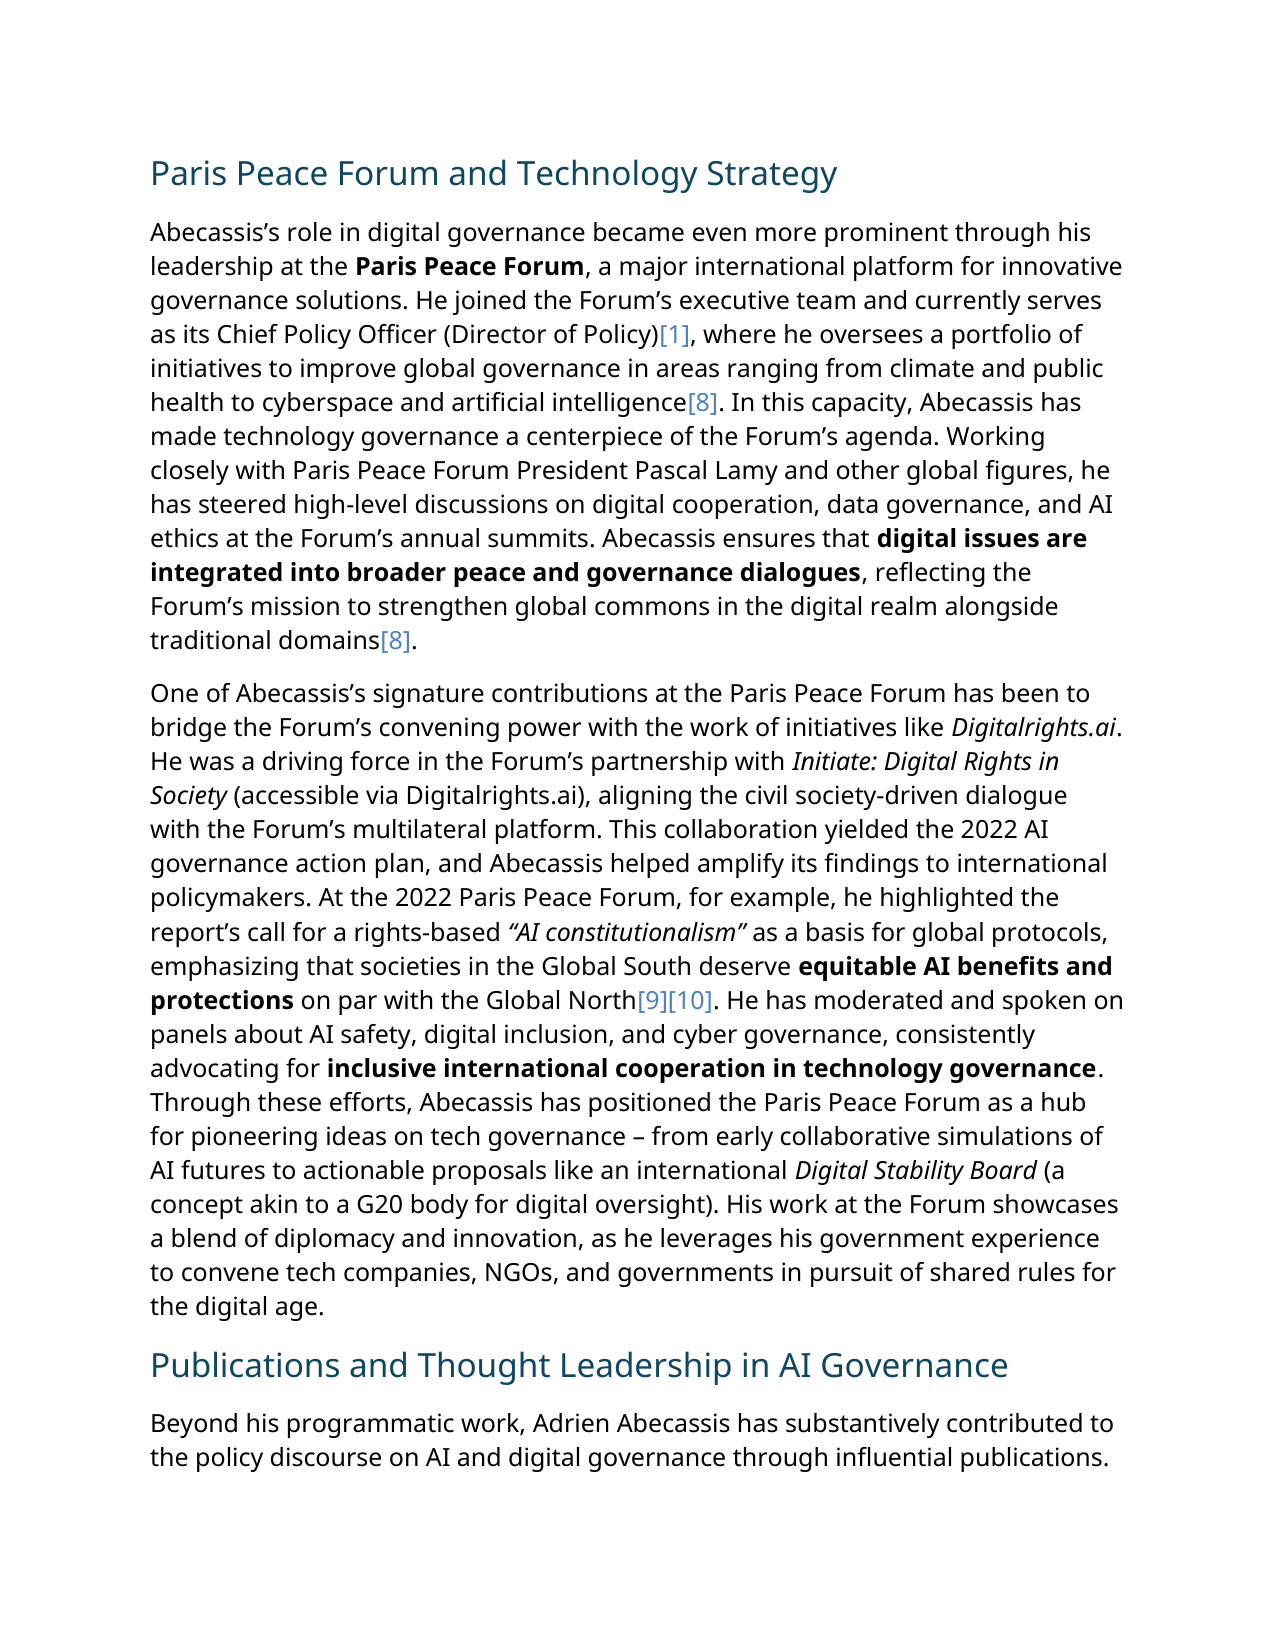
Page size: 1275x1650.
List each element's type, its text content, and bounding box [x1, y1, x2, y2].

text One of Abecassis’s signature contributions at the Paris Peace Forum has been to bridge the Forum’s convening power with the work of initiatives like Digitalrights.ai. He was a driving force in the Forum’s partnership with Initiate: Digital Rights in Society (accessible via Digitalrights.ai), aligning the civil society-driven dialogue with the Forum’s multilateral platform. This collaboration yielded the 2022 AI governance action plan, and Abecassis helped amplify its findings to international policymakers. At the 2022 Paris Peace Forum, for example, he highlighted the report’s call for a rights-based “AI constitutionalism” as a basis for global protocols, emphasizing that societies in the Global South deserve equitable AI benefits and protections on par with the Global North[9][10]. He has moderated and spoken on panels about AI safety, digital inclusion, and cyber governance, consistently advocating for inclusive international cooperation in technology governance. Through these efforts, Abecassis has positioned the Paris Peace Forum as a hub for pioneering ideas on tech governance – from early collaborative simulations of AI futures to actionable proposals like an international Digital Stability Board (a concept akin to a G20 body for digital oversight). His work at the Forum showcases a blend of diplomacy and innovation, as he leverages his government experience to convene tech companies, NGOs, and governments in pursuit of shared rules for the digital age. [150, 676, 1125, 1323]
text Abecassis’s role in digital governance became even more prominent through his leadership at the Paris Peace Forum, a major international platform for innovative governance solutions. He joined the Forum’s executive team and currently serves as its Chief Policy Officer (Director of Policy)[1], where he oversees a portfolio of initiatives to improve global governance in areas ranging from climate and public health to cyberspace and artificial intelligence[8]. In this capacity, Abecassis has made technology governance a centerpiece of the Forum’s agenda. Working closely with Paris Peace Forum President Pascal Lamy and other global figures, he has steered high-level discussions on digital cooperation, data governance, and AI ethics at the Forum’s annual summits. Abecassis ensures that digital issues are integrated into broader peace and governance dialogues, reflecting the Forum’s mission to strengthen global commons in the digital realm alongside traditional domains[8]. [150, 214, 1125, 657]
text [150, 1406, 1125, 1474]
subtitle Publications and Thought Leadership in AI Governance [150, 1342, 1125, 1387]
subtitle Paris Peace Forum and Technology Strategy [150, 150, 1125, 195]
